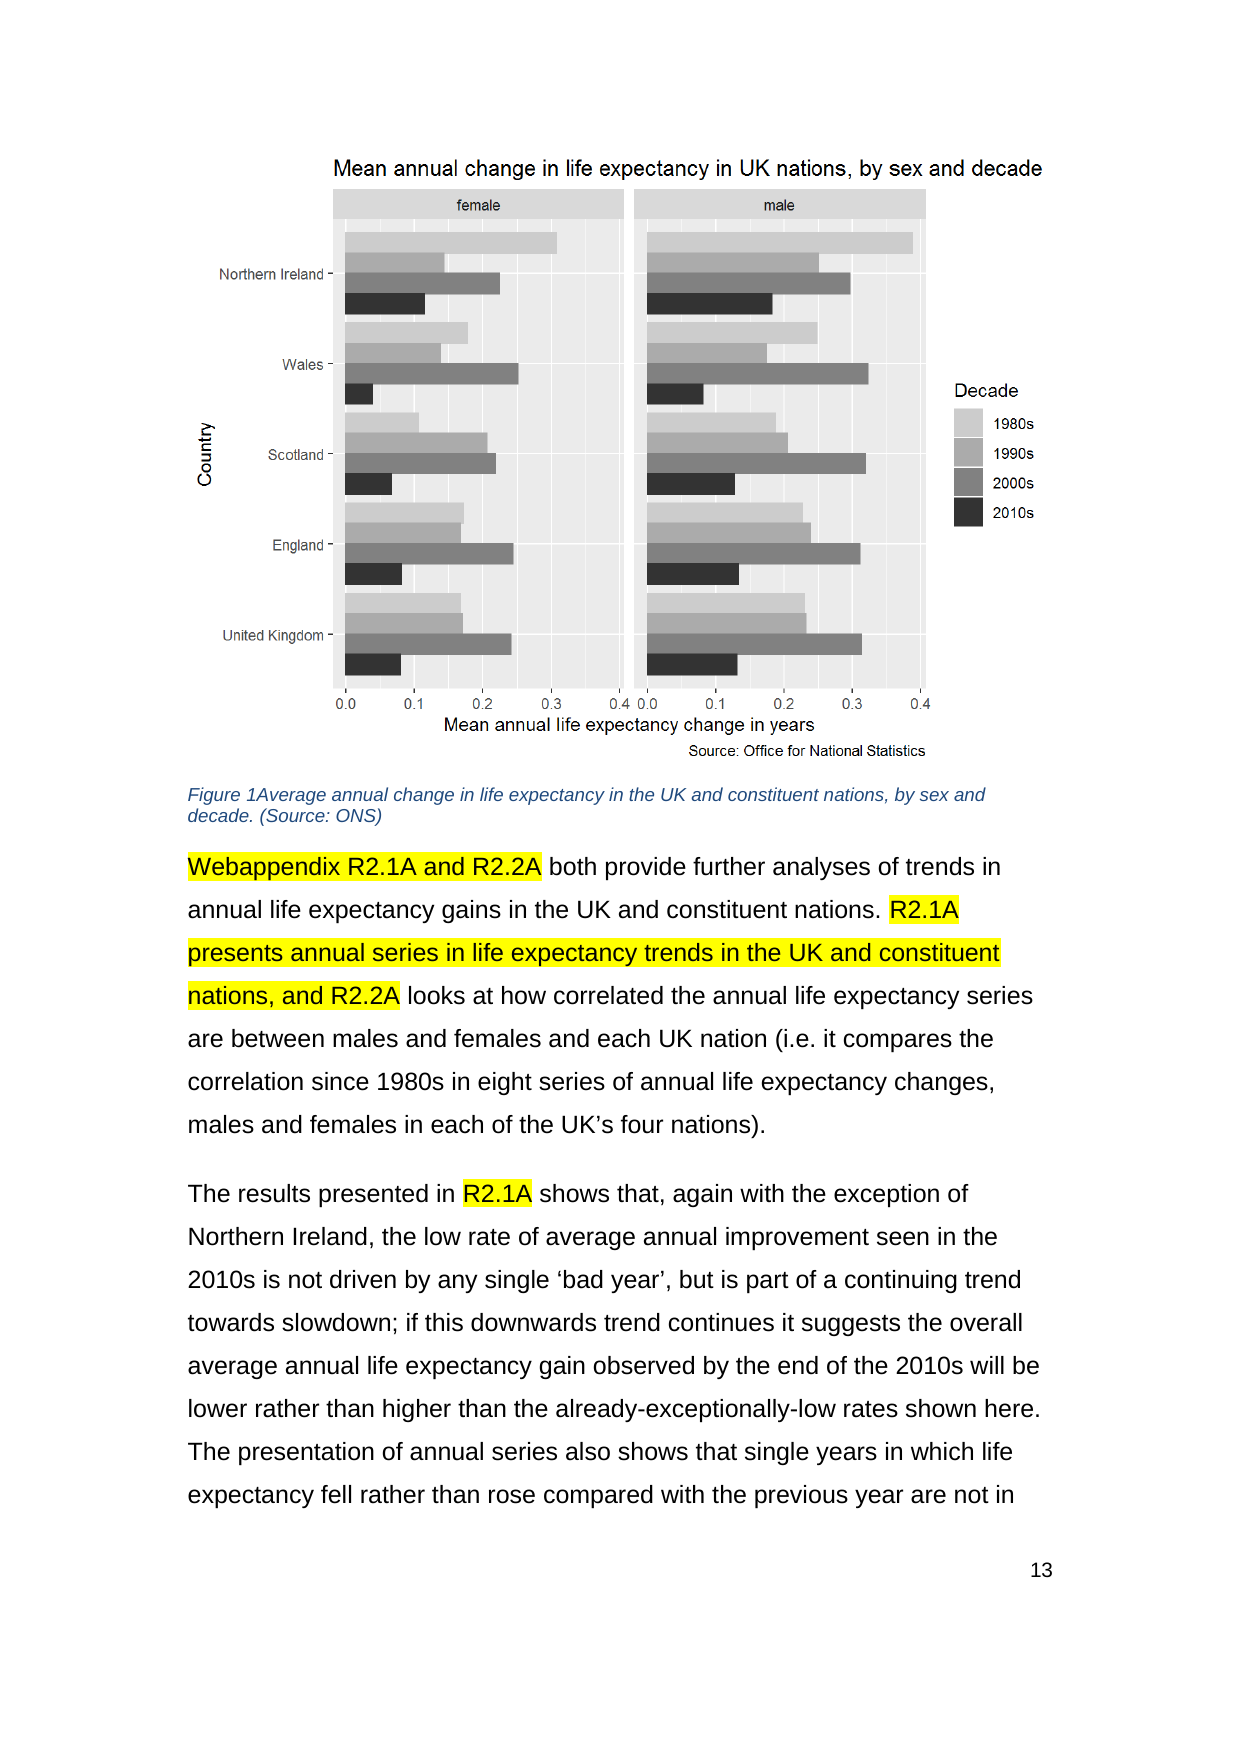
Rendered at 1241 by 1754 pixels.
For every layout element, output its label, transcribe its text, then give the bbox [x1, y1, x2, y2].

text Figure 1Average annual change in life expectancy in the UK and constituent nations, by sex and decade. (Source: ONS) [187, 784, 1053, 827]
text Webappendix R2.1A and R2.2A both provide further analyses of trends in annual life expectancy gains in the UK and constituent nations. R2.1A presents annual series in life expectancy trends in the UK and constituent nations, and R2.2A looks at how correlated the annual life expectancy series are between males and females and each UK nation (i.e. it compares the correlation since 1980s in eight series of annual life expectancy changes, males and females in each of the UK’s four nations). [187, 852, 1053, 1139]
picture [187, 150, 1053, 768]
